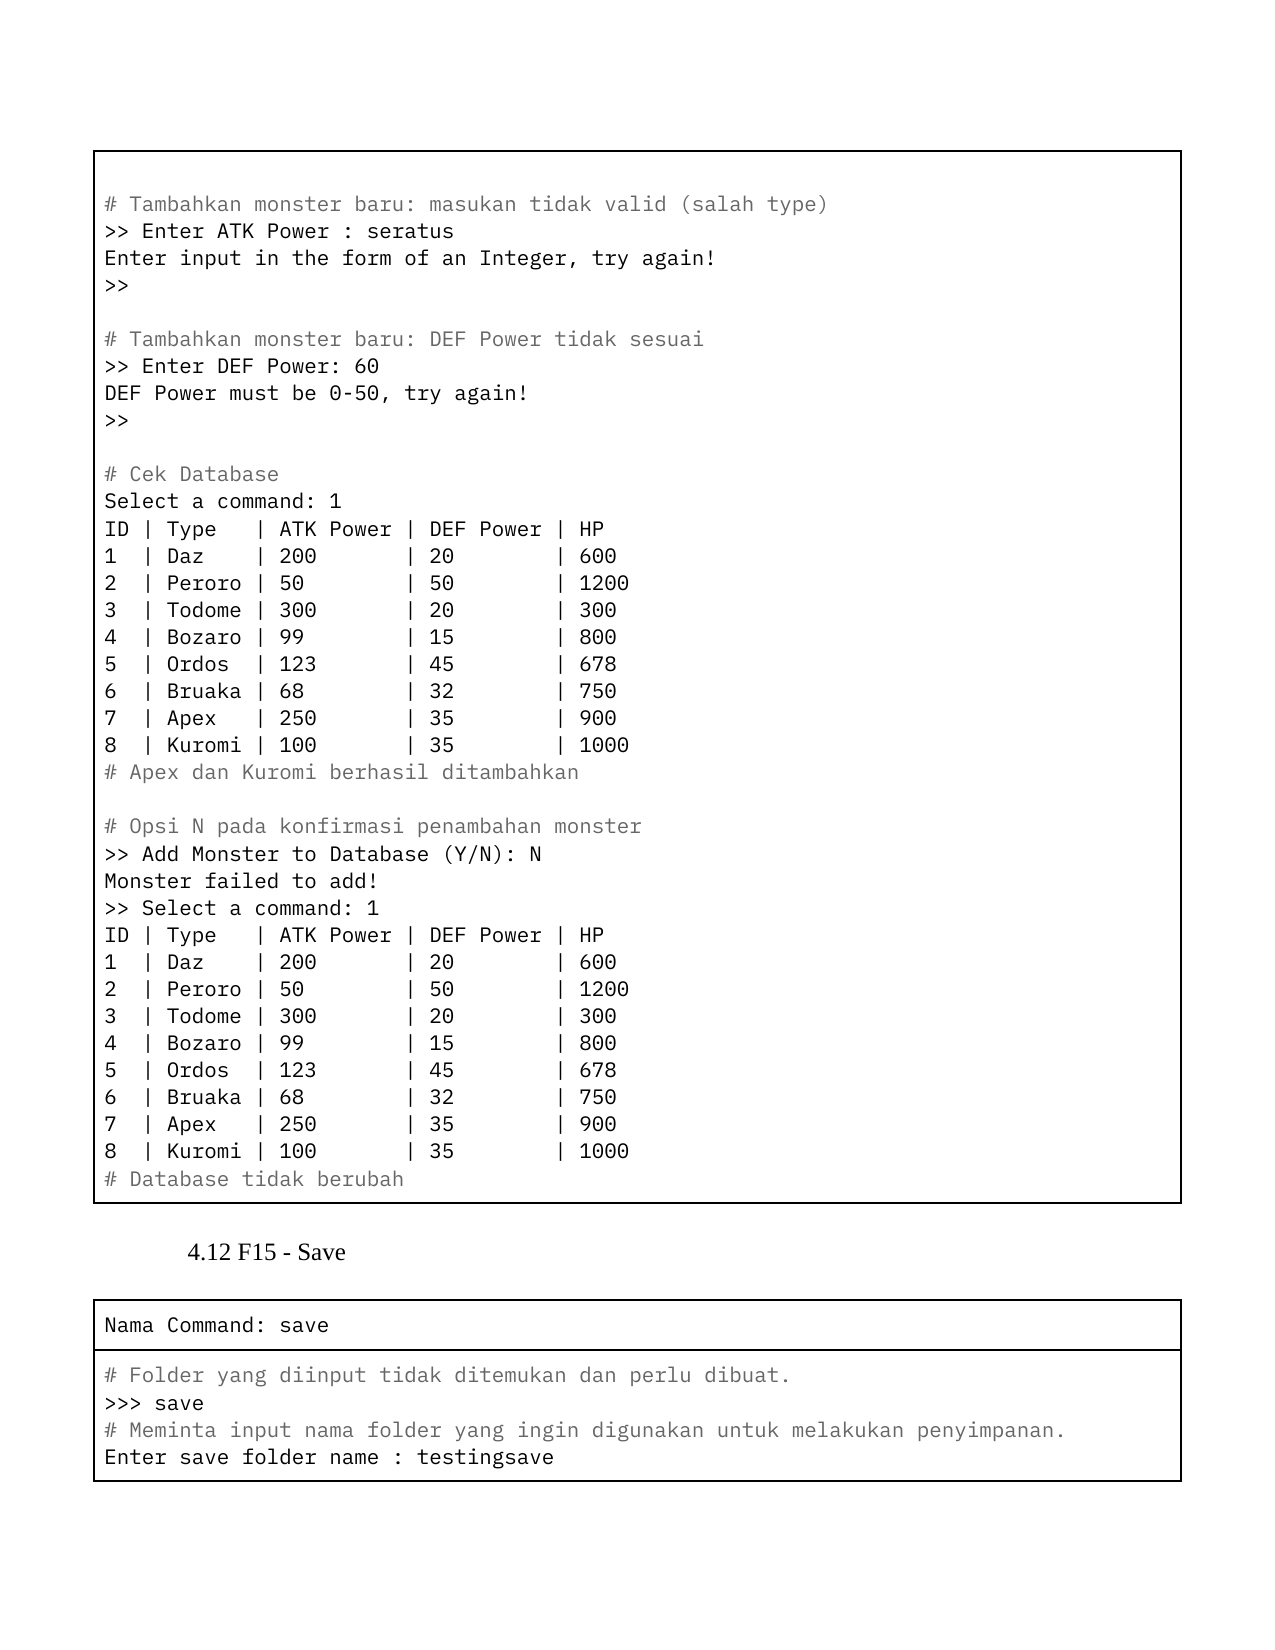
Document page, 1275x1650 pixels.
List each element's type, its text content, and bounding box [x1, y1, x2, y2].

text 4.12 F15 - Save [187, 1237, 1087, 1266]
